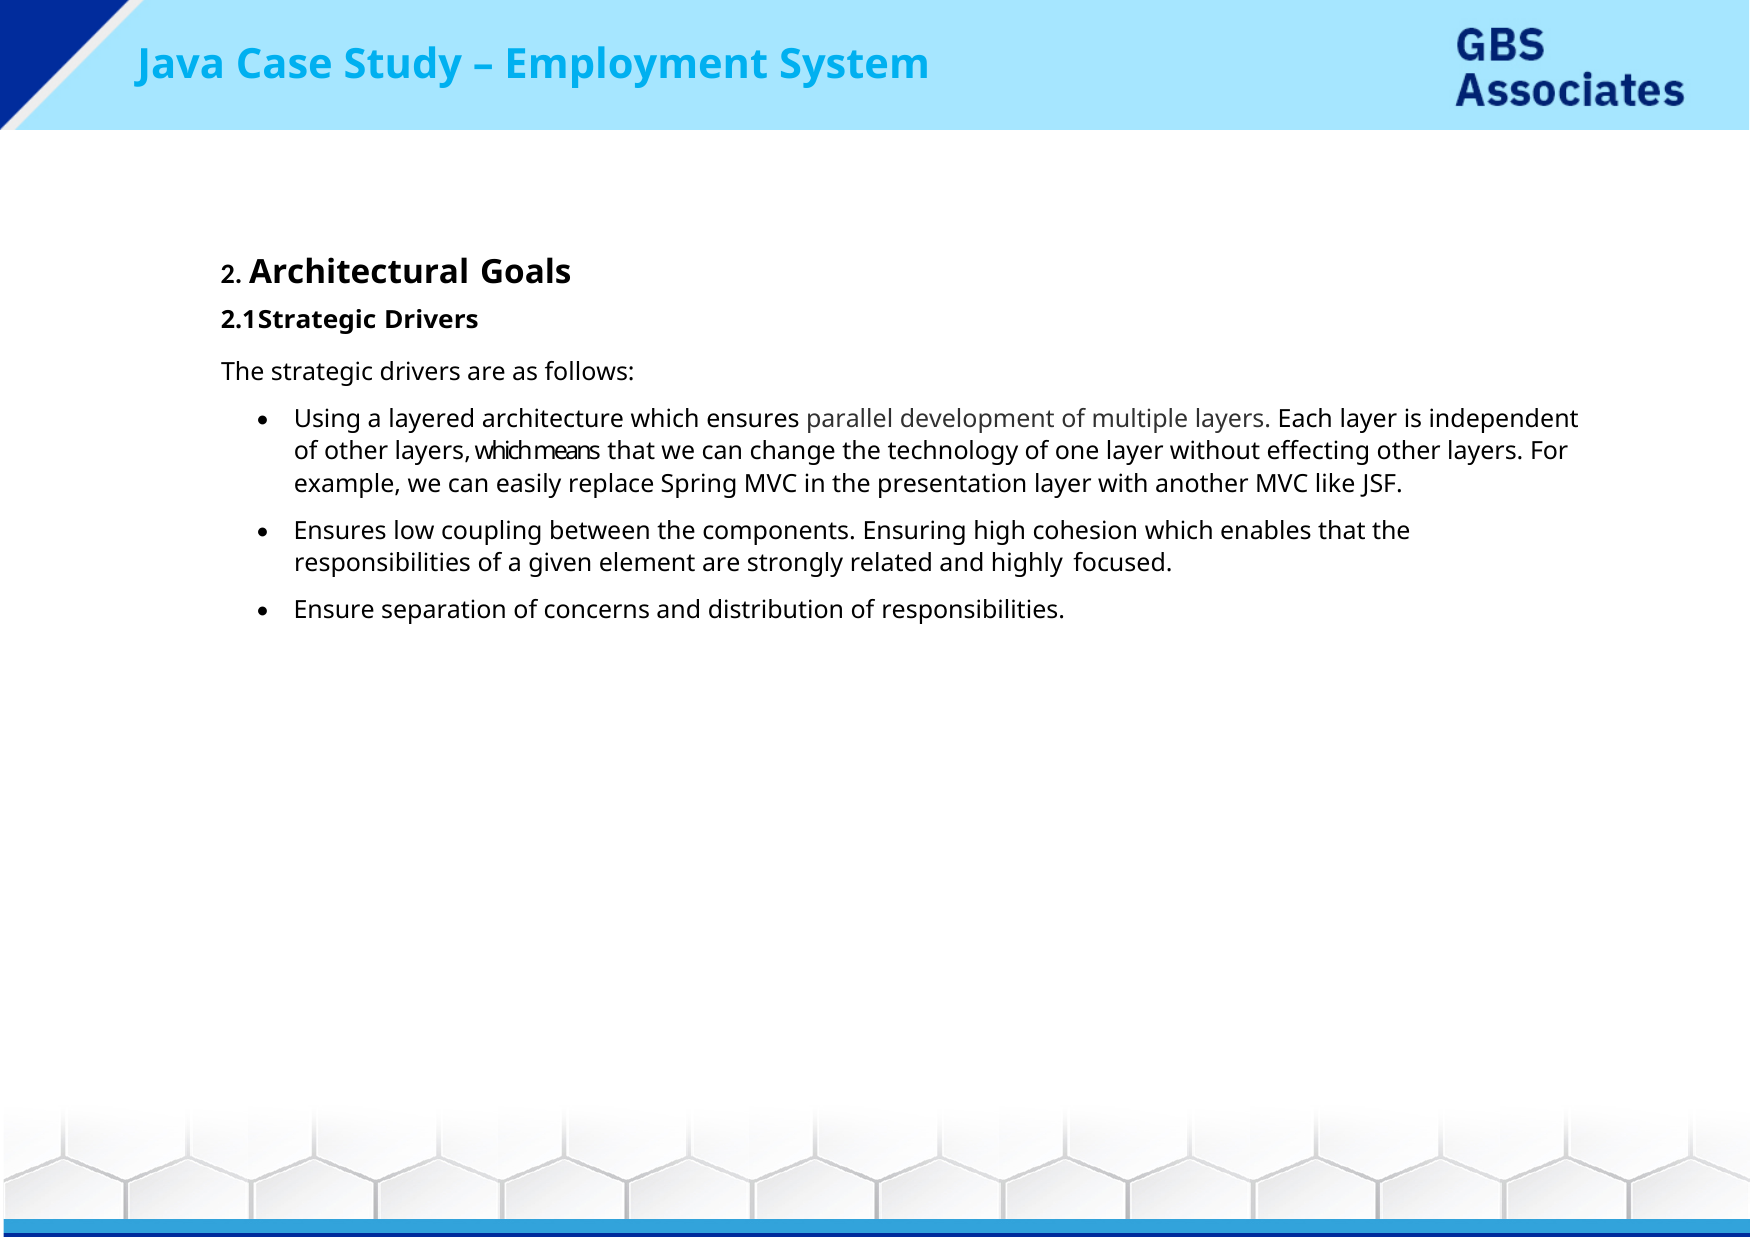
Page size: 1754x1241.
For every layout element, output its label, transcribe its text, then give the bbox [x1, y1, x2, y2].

picture [3, 1105, 1751, 1237]
list Strategic Drivers [221, 302, 1627, 336]
picture [0, 0, 1750, 130]
text The strategic drivers are as follows: [221, 354, 1627, 388]
list Ensure separation of concerns and distribution of responsibilities. [256, 591, 1627, 626]
subtitle Architectural Goals [220, 248, 1627, 293]
list Ensures low coupling between the components. Ensuring high cohesion which enables that the responsibilities of a given element are strongly related and highly focused. [256, 513, 1569, 579]
list Using a layered architecture which ensures parallel development of multiple layers. Each layer is independent of other layers, which means that we can change the technology of one layer without effecting other layers. For example, we can easily replace Spring MVC in the presentation layer with another MVC like JSF. [256, 401, 1587, 499]
